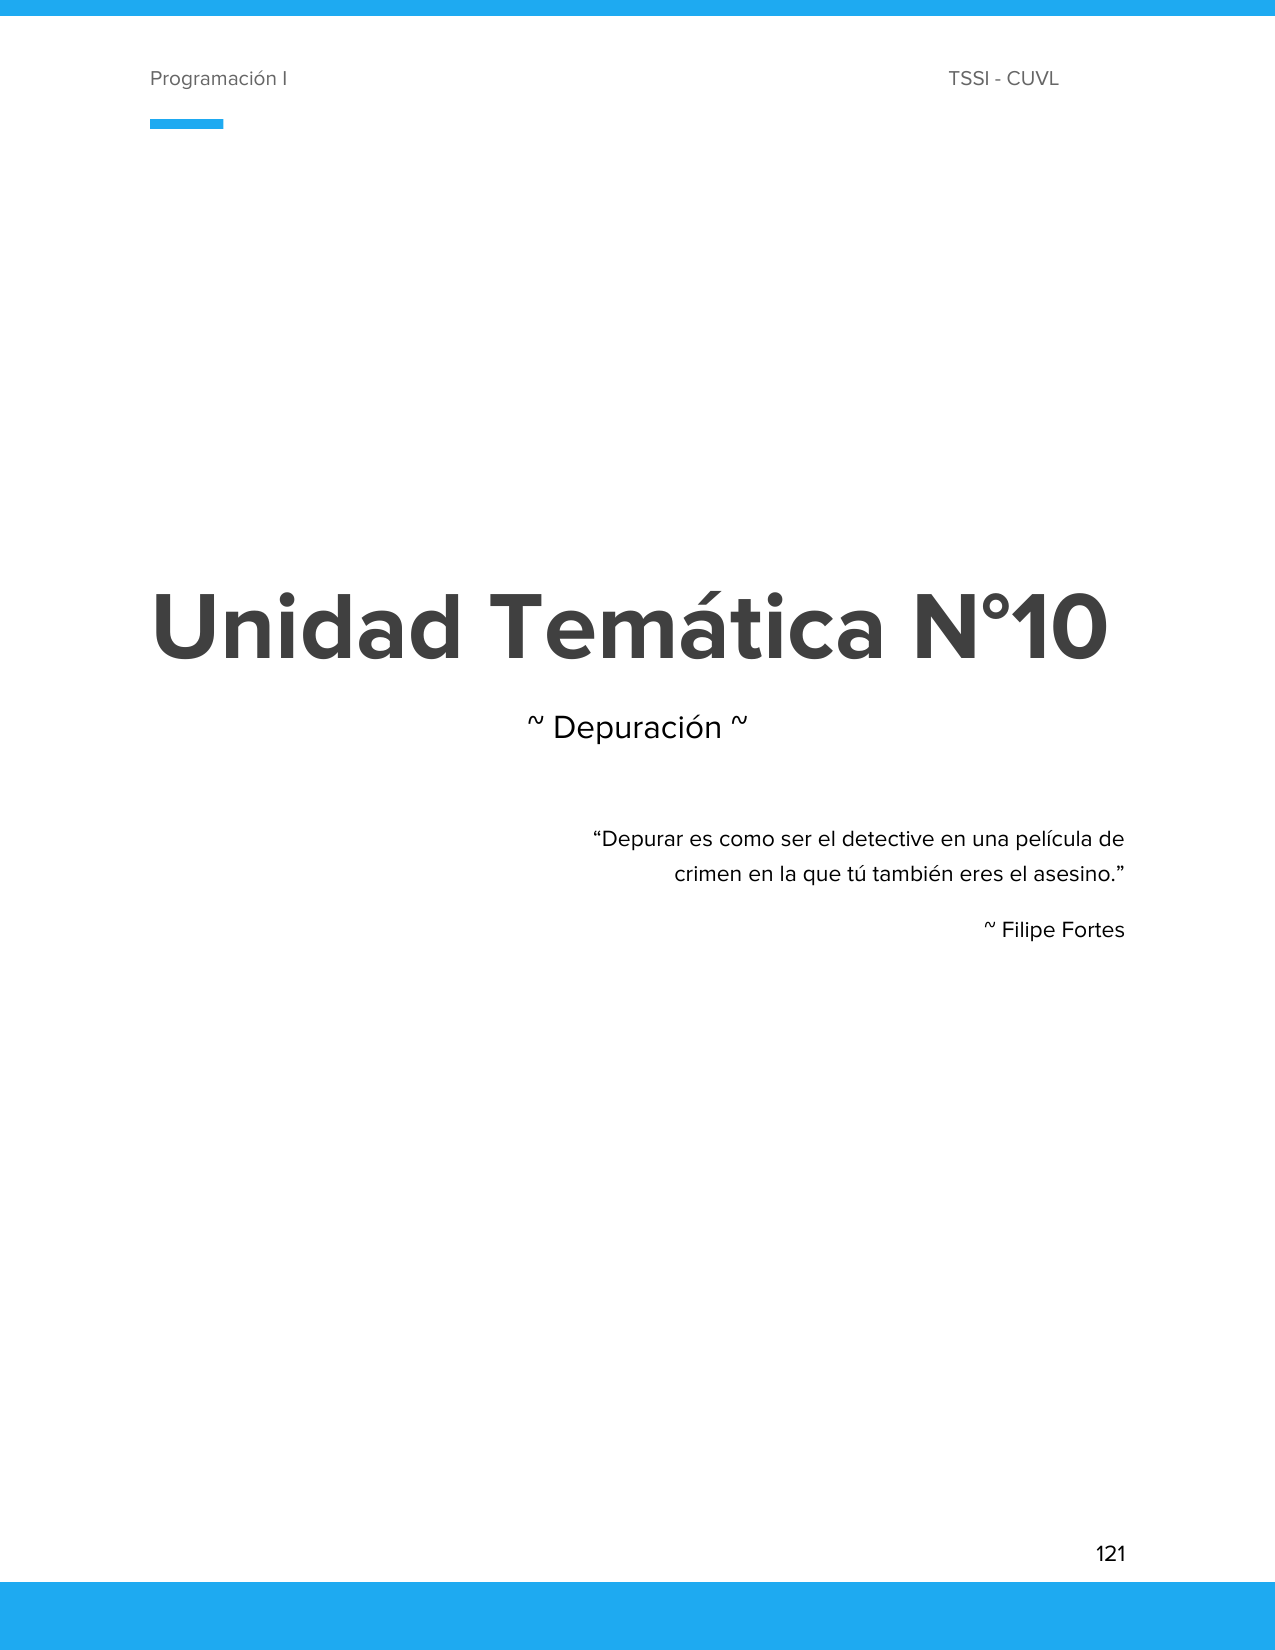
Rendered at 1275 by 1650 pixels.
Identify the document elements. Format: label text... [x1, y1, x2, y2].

picture [0, 0, 1275, 16]
subtitle ~ Depuración ~ [150, 708, 1125, 749]
text ~ Filipe Fortes [150, 916, 1125, 944]
picture [0, 1582, 1275, 1650]
picture [150, 119, 224, 129]
text “Depurar es como ser el detective en una película de crimen en la que tú también eres el asesino.” [450, 825, 1125, 888]
title Unidad Temática N°10 [150, 571, 1125, 687]
